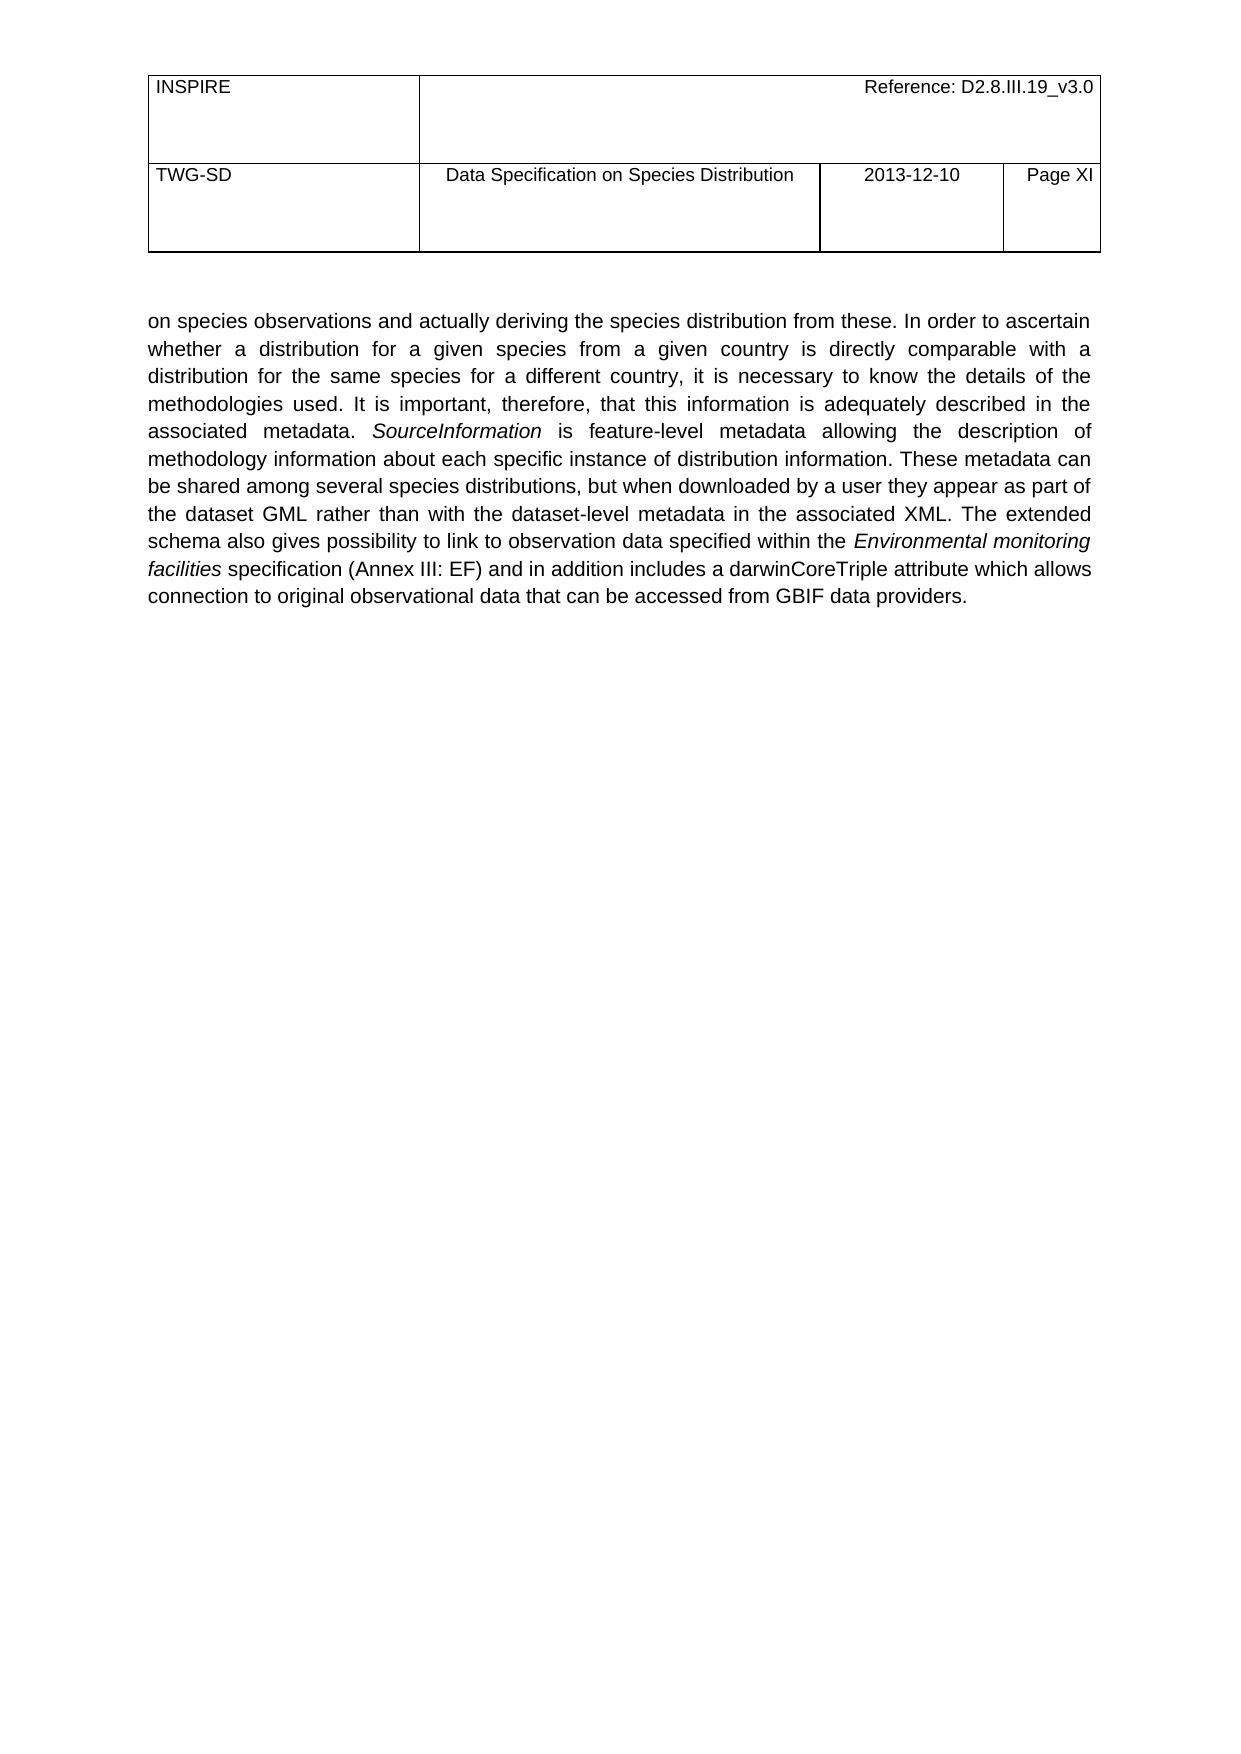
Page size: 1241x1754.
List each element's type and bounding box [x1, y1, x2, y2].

text [148, 309, 1092, 608]
